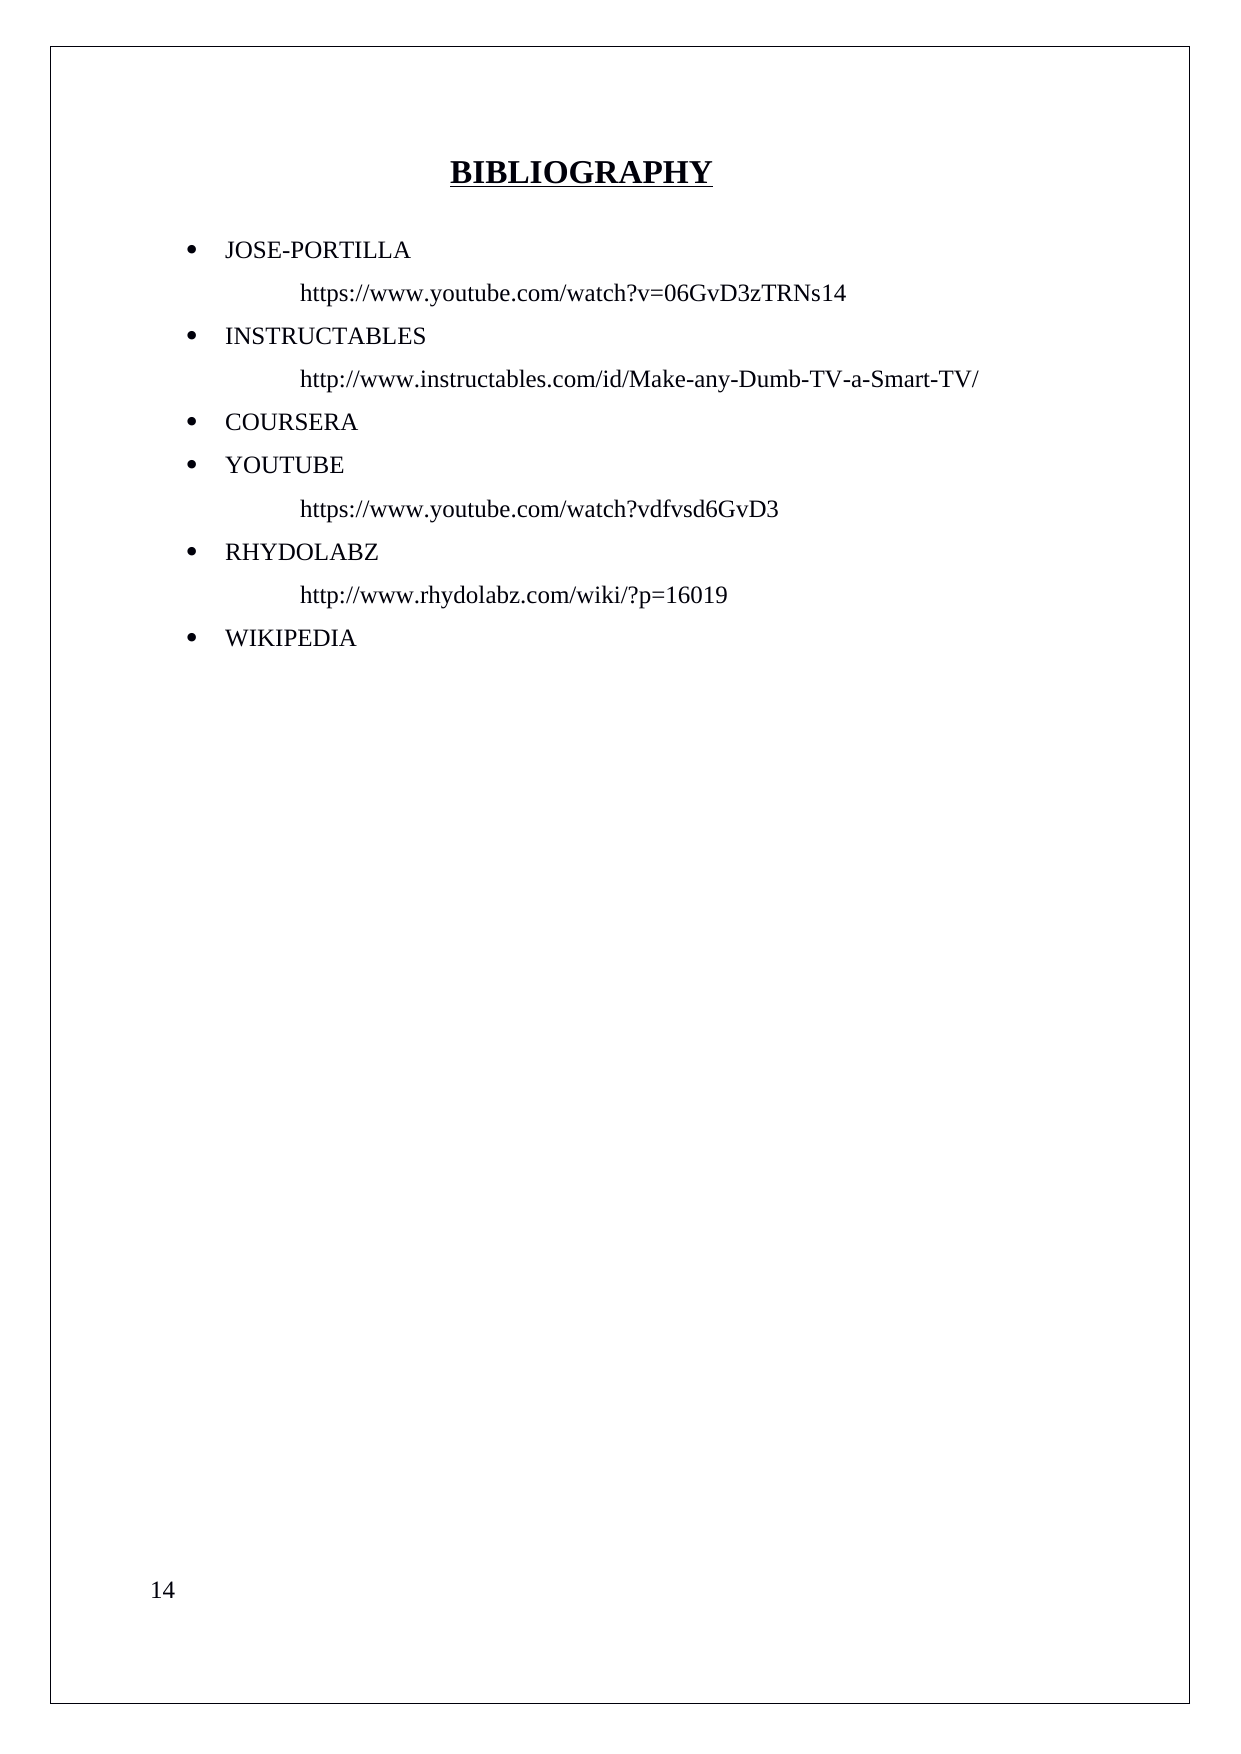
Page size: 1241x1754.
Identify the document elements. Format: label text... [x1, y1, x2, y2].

list COURSERA [187, 407, 1090, 436]
list WIKIPEDIA [187, 623, 1090, 652]
list http://www.instructables.com/id/Make-any-Dumb-TV-a-Smart-TV/ [300, 364, 1090, 393]
list https://www.youtube.com/watch?v=06GvD3zTRNs14 [300, 278, 1090, 307]
list http://www.rhydolabz.com/wiki/?p=16019 [300, 580, 1090, 609]
list YOUTUBE [187, 451, 1090, 479]
list JOSE-PORTILLA [187, 235, 1090, 264]
list https://www.youtube.com/watch?vdfvsd6GvD3 [300, 494, 1090, 522]
list INSTRUCTABLES [187, 321, 1090, 350]
text BIBLIOGRAPHY [375, 152, 1090, 191]
list RHYDOLABZ [187, 537, 1090, 566]
